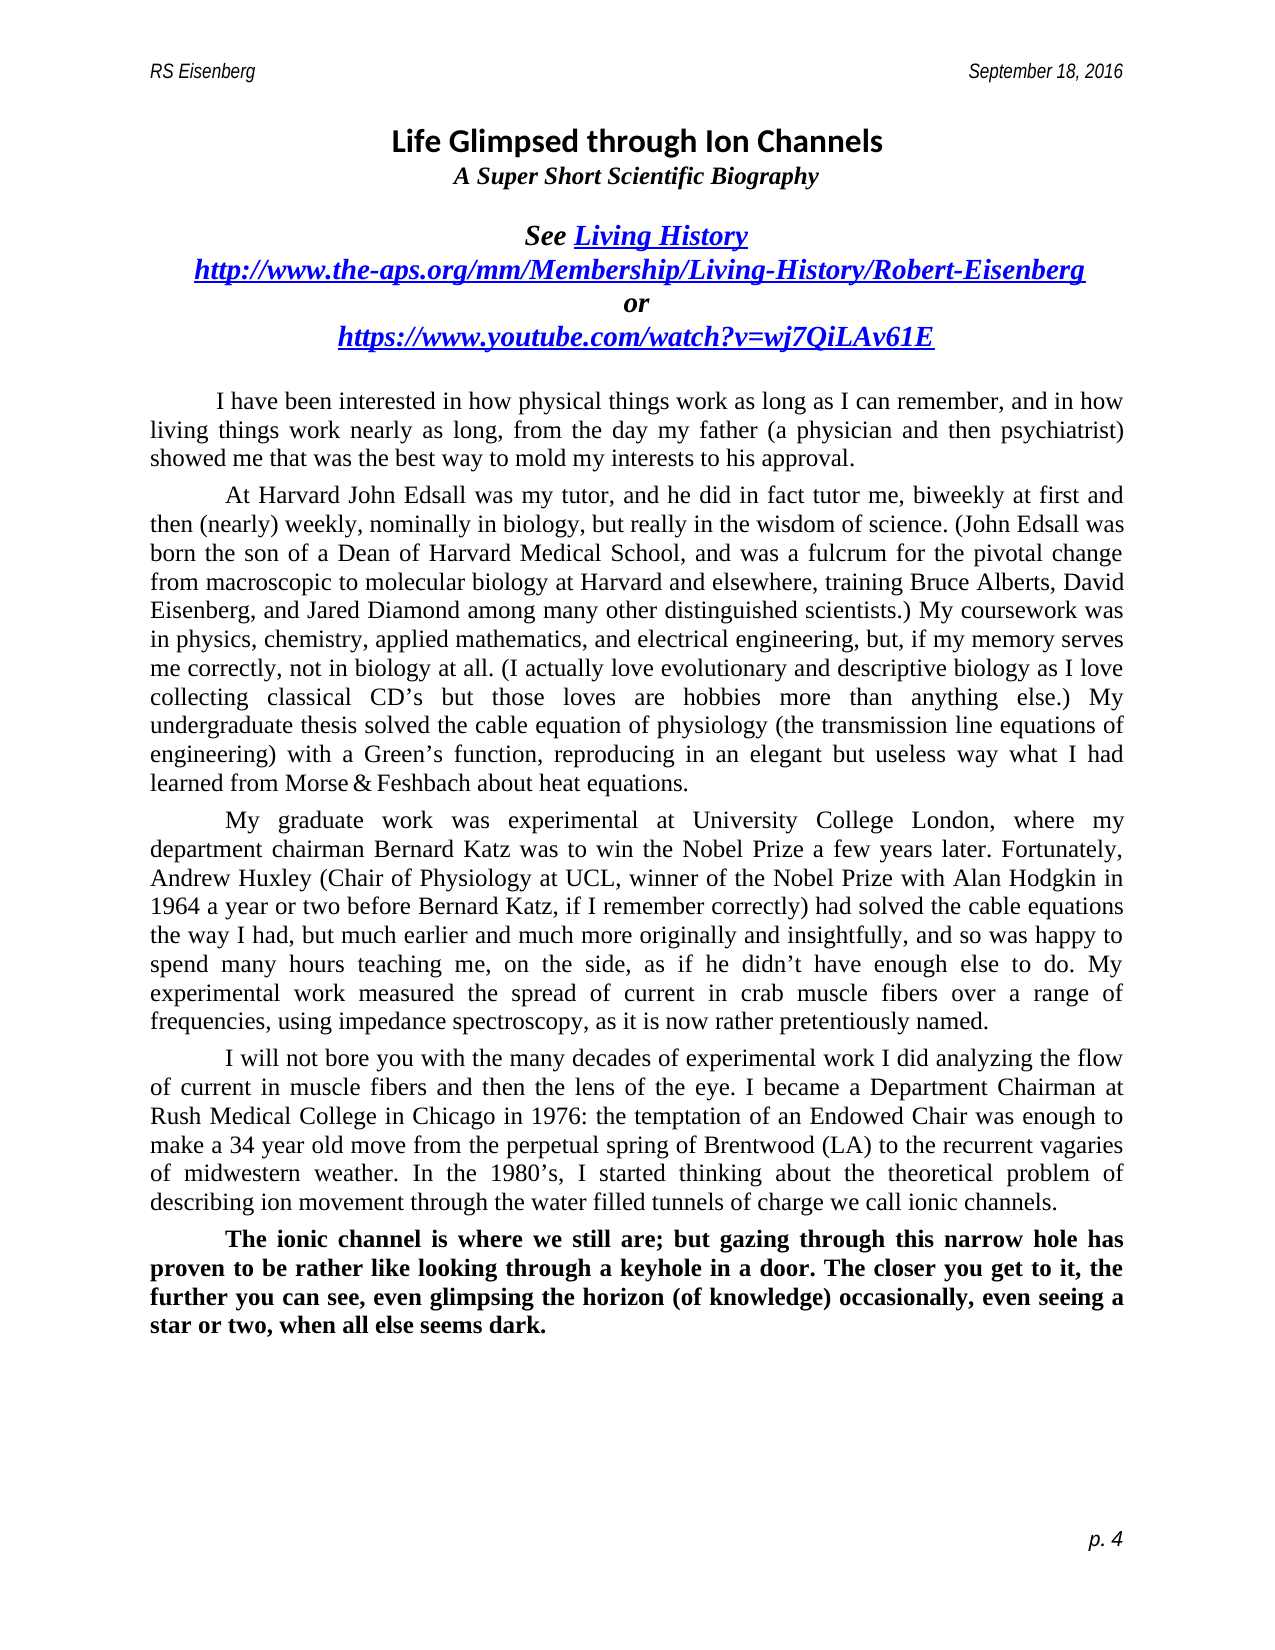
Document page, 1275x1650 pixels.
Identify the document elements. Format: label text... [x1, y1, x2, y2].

text At Harvard John Edsall was my tutor, and he did in fact tutor me, biweekly at first and then (nearly) weekly, nominally in biology, but really in the wisdom of science. (John Edsall was born the son of a Dean of Harvard Medical School, and was a fulcrum for the pivotal change from macroscopic to molecular biology at Harvard and elsewhere, training Bruce Alberts, David Eisenberg, and Jared Diamond among many other distinguished scientists.) My coursework was in physics, chemistry, applied mathematics, and electrical engineering, but, if my memory serves me correctly, not in biology at all. (I actually love evolutionary and descriptive biology as I love collecting classical CD’s but those loves are hobbies more than anything else.) My undergraduate thesis solved the cable equation of physiology (the transmission line equations of engineering) with a Green’s function, reproducing in an elegant but useless way what I had learned from Morse & Feshbach about heat equations. [150, 481, 1125, 797]
text I have been interested in how physical things work as long as I can remember, and in how living things work nearly as long, from the day my father (a physician and then psychiatrist) showed me that was the best way to mold my interests to his approval. [150, 386, 1125, 472]
text See Living History http://www.the-aps.org/mm/Membership/Living-History/Robert-Eisenberg [150, 218, 1125, 285]
text or [150, 285, 1125, 319]
text The ionic channel is where we still are; but gazing through this narrow hole has proven to be rather like looking through a keyhole in a door. The closer you get to it, the further you can see, even glimpsing the horizon (of knowledge) occasionally, even seeing a star or two, when all else seems dark. [150, 1224, 1125, 1339]
text A Super Short Scientific Biography [150, 161, 1125, 189]
text I will not bore you with the many decades of experimental work I did analyzing the flow of current in muscle fibers and then the lens of the eye. I became a Department Chairman at Rush Medical College in Chicago in 1976: the temptation of an Endowed Chair was enough to make a 34 year old move from the perpetual spring of Brentwood (LA) to the recurrent vagaries of midwestern weather. In the 1980’s, I started thinking about the theoretical problem of describing ion movement through the water filled tunnels of charge we call ionic channels. [150, 1043, 1125, 1216]
text Life Glimpsed through Ion Channels [150, 120, 1125, 161]
text https://www.youtube.com/watch?v=wj7QiLAv61E [150, 319, 1125, 352]
text My graduate work was experimental at University College London, where my department chairman Bernard Katz was to win the Nobel Prize a few years later. Fortunately, Andrew Huxley (Chair of Physiology at UCL, winner of the Nobel Prize with Alan Hodgkin in 1964 a year or two before Bernard Katz, if I remember correctly) had solved the cable equations the way I had, but much earlier and much more originally and insightfully, and so was happy to spend many hours teaching me, on the side, as if he didn’t have enough else to do. My experimental work measured the spread of current in crab muscle fibers over a range of frequencies, using impedance spectroscopy, as it is now rather pretentiously named. [150, 805, 1125, 1035]
